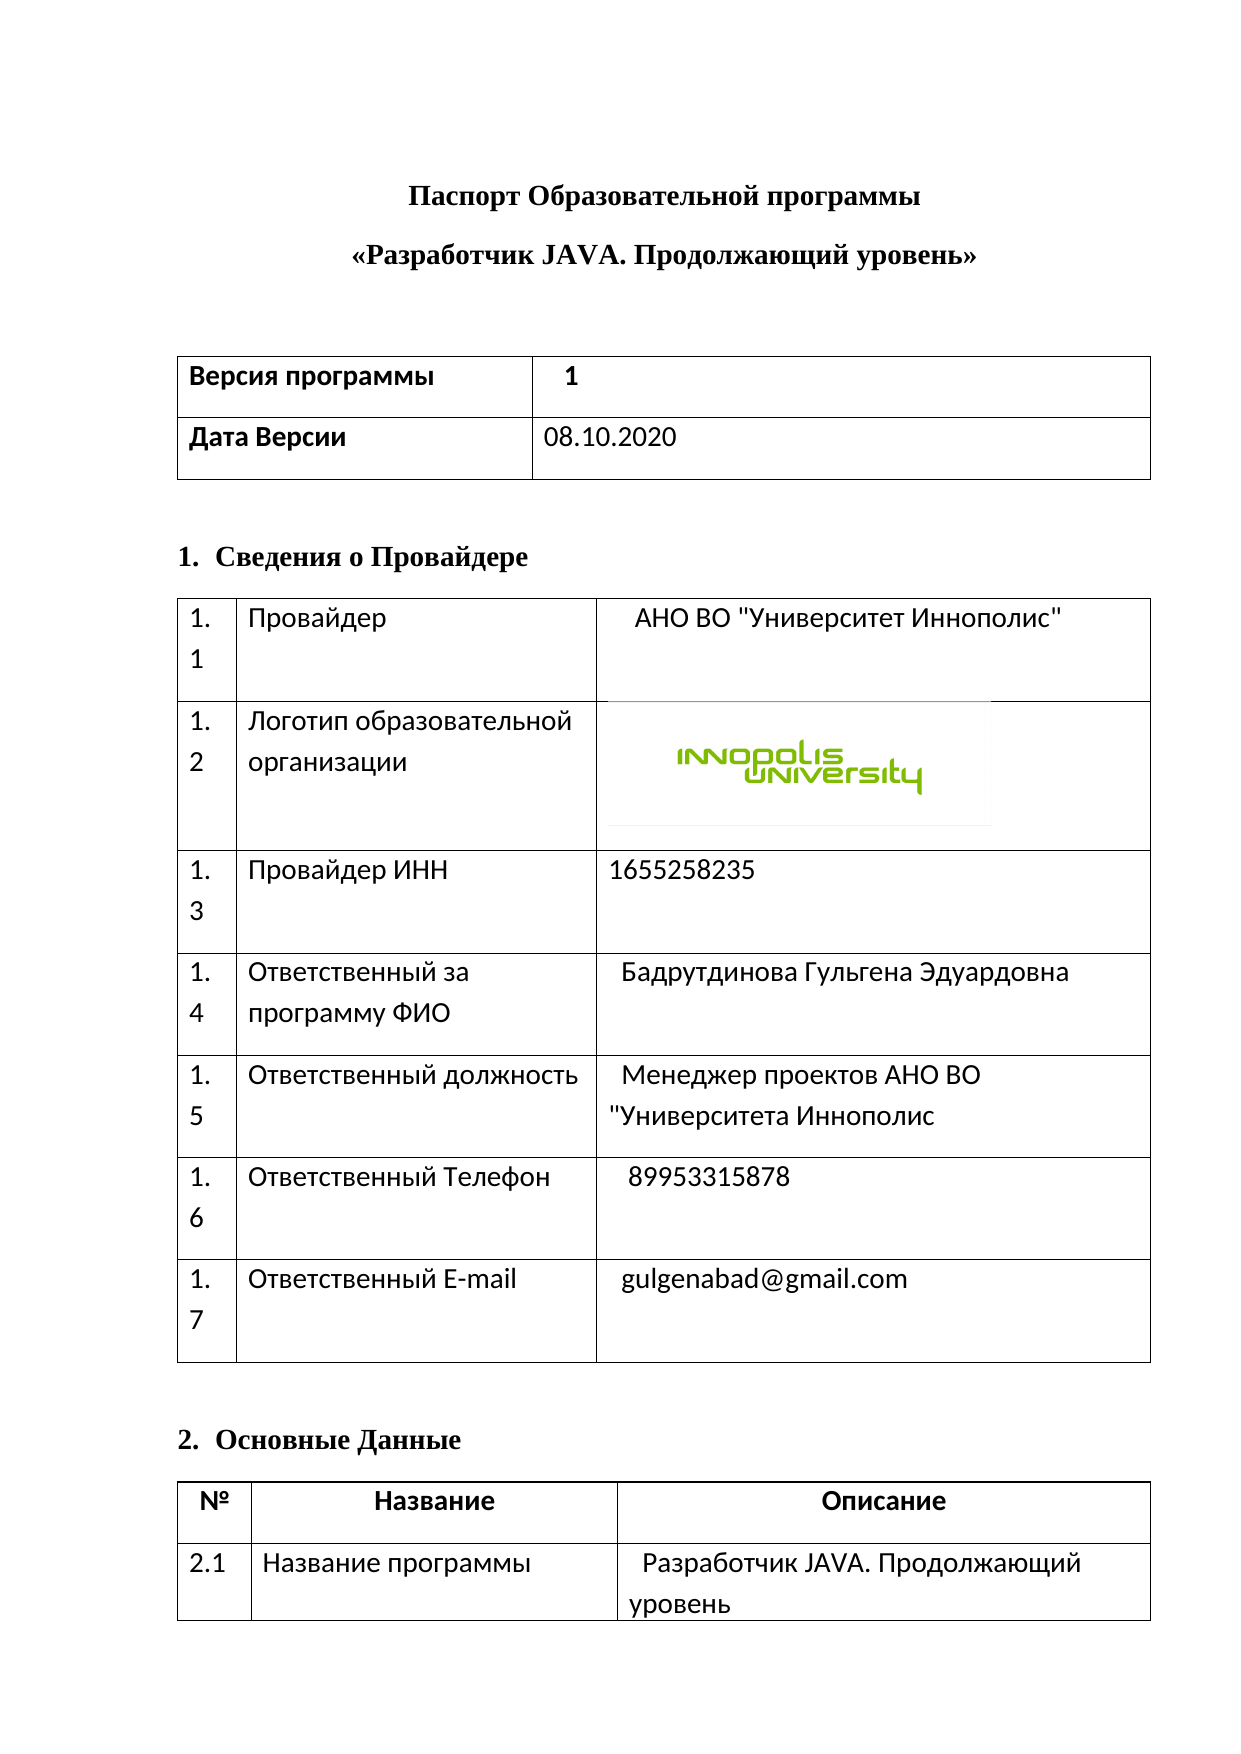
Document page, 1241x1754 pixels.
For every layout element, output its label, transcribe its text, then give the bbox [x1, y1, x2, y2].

list Сведения о Провайдере [177, 539, 1152, 572]
table_cell Провайдер ИНН [237, 851, 596, 952]
table_cell 1.4 [178, 954, 236, 1055]
text Паспорт Образовательной программы [177, 178, 1152, 211]
picture [608, 701, 992, 826]
table_header АНО ВО "Университет Иннополис" [597, 599, 1150, 701]
table_cell Ответственный за программу ФИО [237, 954, 596, 1055]
table_header Описание [618, 1483, 1150, 1543]
table_cell 1655258235 [597, 851, 1150, 952]
table_cell Ответственный Телефон [237, 1158, 596, 1259]
table_cell 1.2 [178, 702, 236, 850]
table_cell gulgenabad@gmail.com [597, 1260, 1150, 1362]
table_header № [178, 1483, 251, 1543]
table_cell Логотип образовательной организации [237, 702, 596, 850]
table_cell Дата Версии [178, 418, 532, 478]
table_header 1.1 [178, 599, 236, 701]
text «Разработчик JAVA. Продолжающий уровень» [177, 237, 1152, 271]
table_cell 89953315878 [597, 1158, 1150, 1259]
table_cell Название программы [252, 1544, 617, 1620]
table_header 1 [533, 357, 1150, 417]
table_cell 1.6 [178, 1158, 236, 1259]
table_header Название [252, 1483, 617, 1543]
table_cell Бадрутдинова Гульгена Эдуардовна [597, 954, 1150, 1055]
table_cell 08.10.2020 [533, 418, 1150, 478]
table_cell Ответственный должность [237, 1056, 596, 1157]
table_cell Разработчик JAVA. Продолжающий уровень [618, 1544, 1150, 1620]
table_cell 1.3 [178, 851, 236, 952]
table_cell 1.5 [178, 1056, 236, 1157]
table_cell Менеджер проектов АНО ВО "Университета Иннополис [597, 1056, 1150, 1157]
table_cell 1.7 [178, 1260, 236, 1362]
table_cell 2.1 [178, 1544, 251, 1620]
table_cell [597, 702, 1150, 850]
table_header Версия программы [178, 357, 532, 417]
table_header Провайдер [237, 599, 596, 701]
list Основные Данные [177, 1422, 1152, 1456]
table_cell Ответственный Е-mail [237, 1260, 596, 1362]
